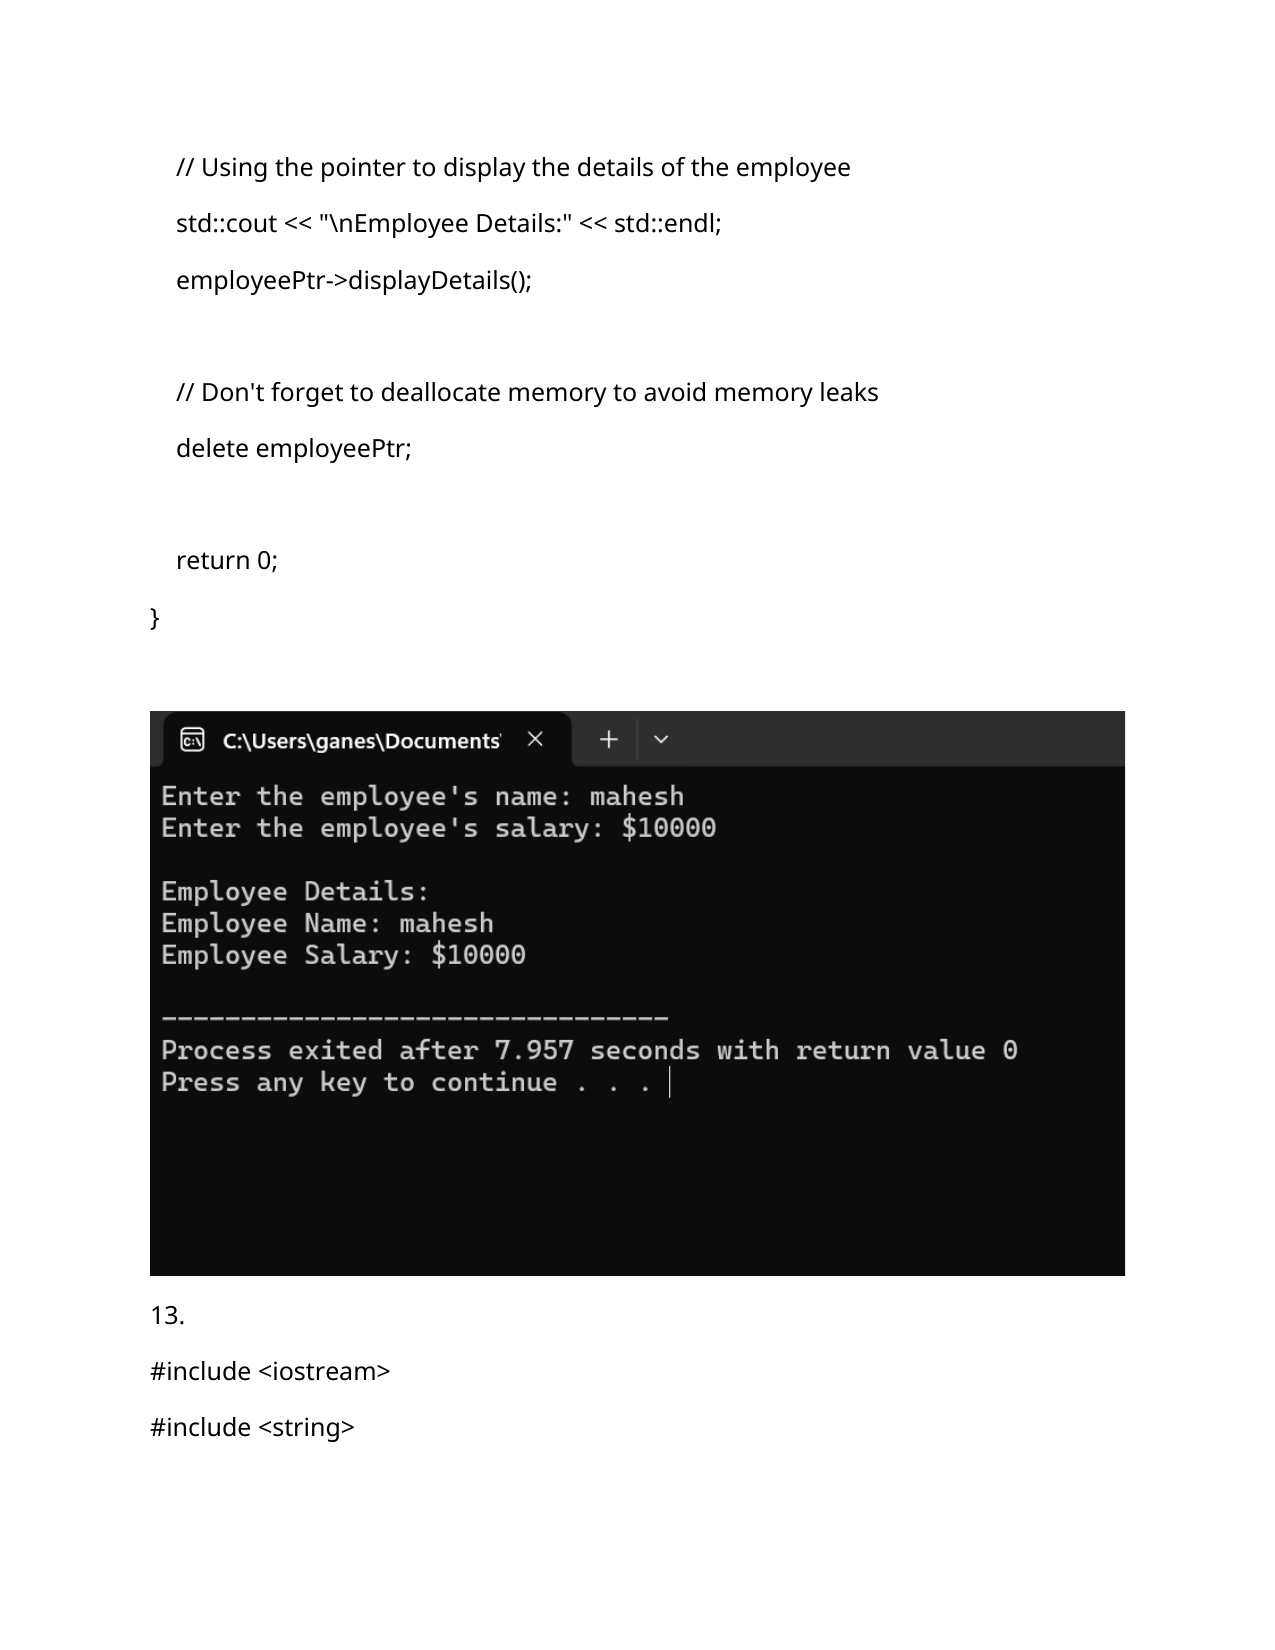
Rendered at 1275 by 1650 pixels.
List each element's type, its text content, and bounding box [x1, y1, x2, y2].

text return 0; [150, 543, 1125, 577]
text #include <string> [150, 1410, 1125, 1444]
text employeePtr->displayDetails(); [150, 262, 1125, 296]
text } [150, 599, 1125, 633]
text #include <iostream> [150, 1354, 1125, 1388]
text 13. [150, 1298, 1125, 1332]
picture [150, 711, 1125, 1276]
text delete employeePtr; [150, 431, 1125, 465]
text // Don't forget to deallocate memory to avoid memory leaks [150, 374, 1125, 409]
text // Using the pointer to display the details of the employee [150, 150, 1125, 184]
text std::cout << "\nEmployee Details:" << std::endl; [150, 206, 1125, 240]
